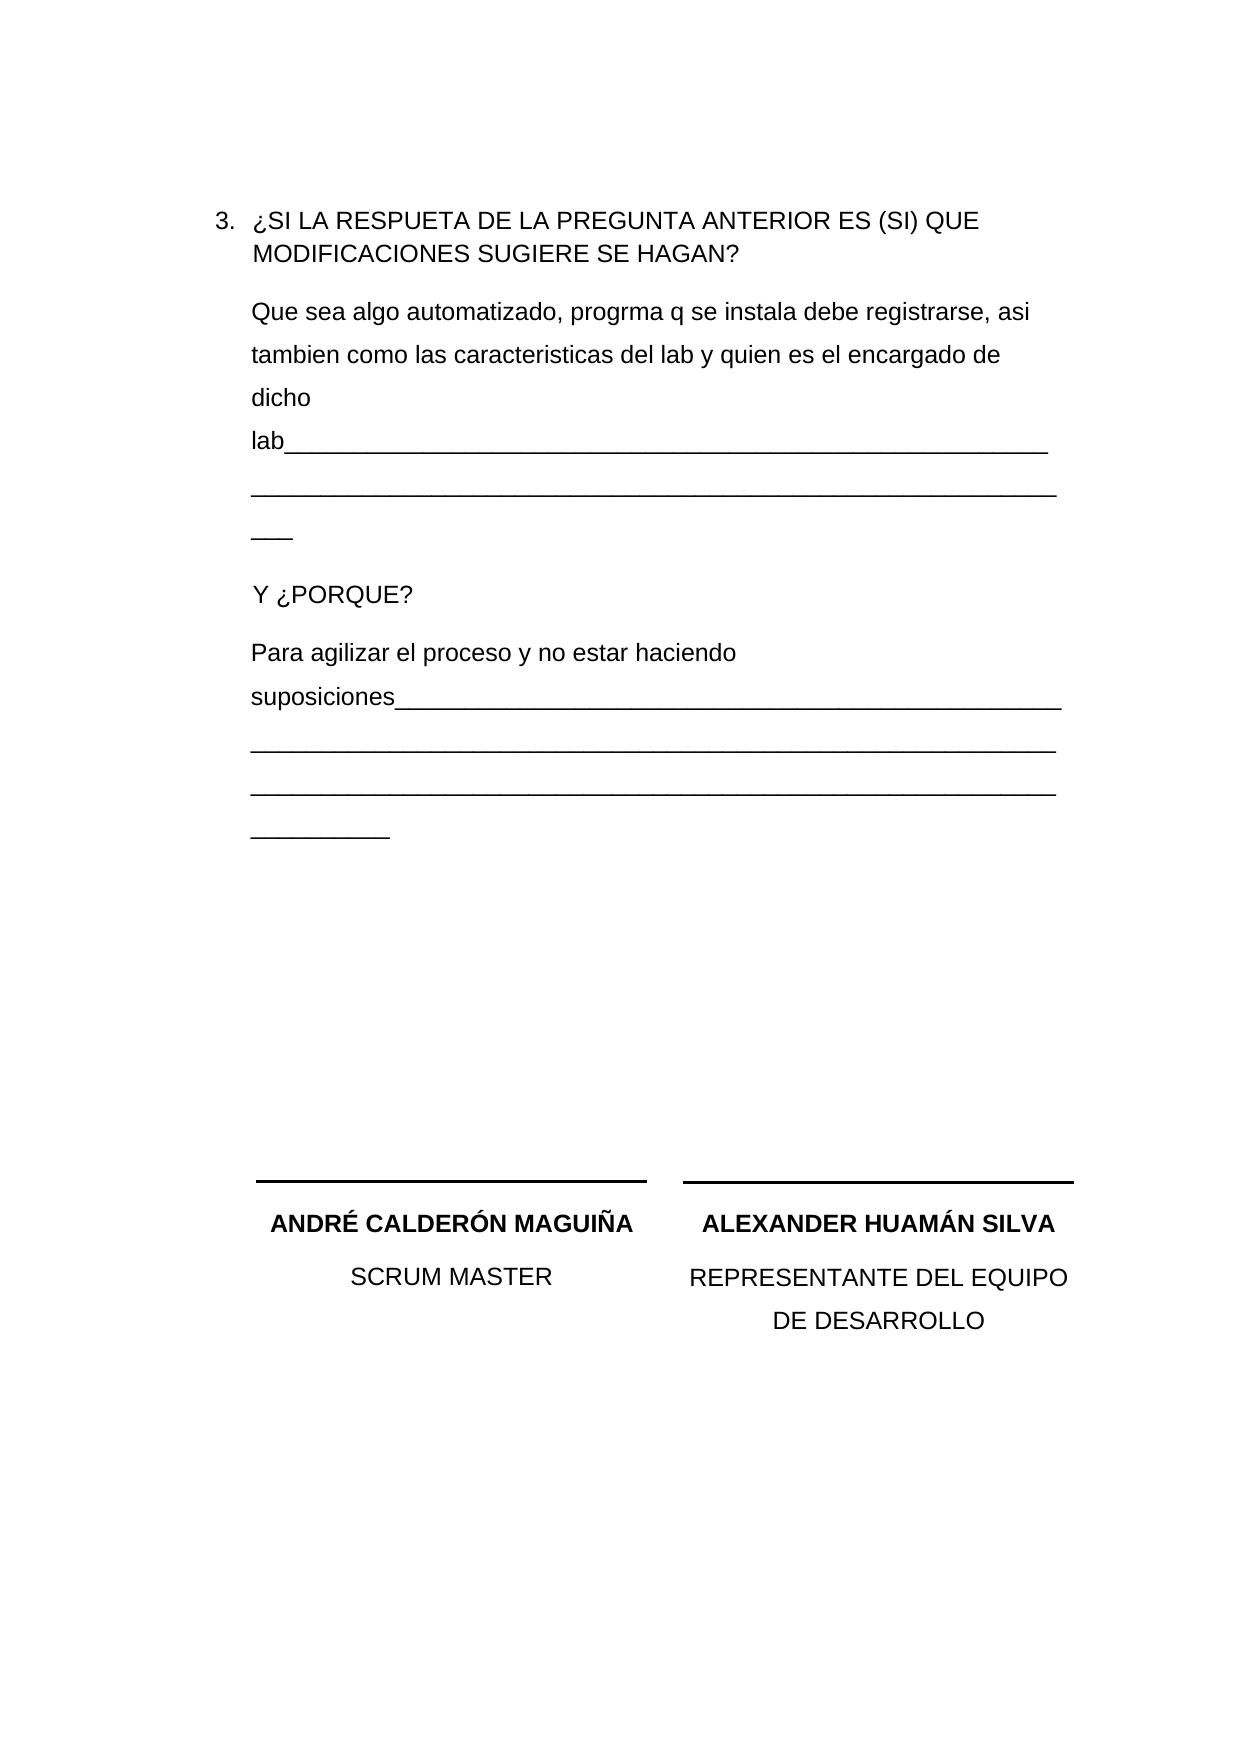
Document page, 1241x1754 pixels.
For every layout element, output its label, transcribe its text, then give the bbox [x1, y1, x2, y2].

text Y ¿PORQUE? [252, 580, 1063, 609]
text Que sea algo automatizado, progrma q se instala debe registrarse, asi tambien como las caracteristicas del lab y quien es el encargado de dicho lab____________________________________________________________________________________________________________________ [251, 297, 1063, 541]
text Para agilizar el proceso y no estar haciendo suposiciones______________________________________________________________________________________________________________________________________________________________________________ [251, 638, 1063, 840]
list ¿SI LA RESPUETA DE LA PREGUNTA ANTERIOR ES (SI) QUE MODIFICACIONES SUGIERE SE HAGAN? [215, 206, 1063, 267]
